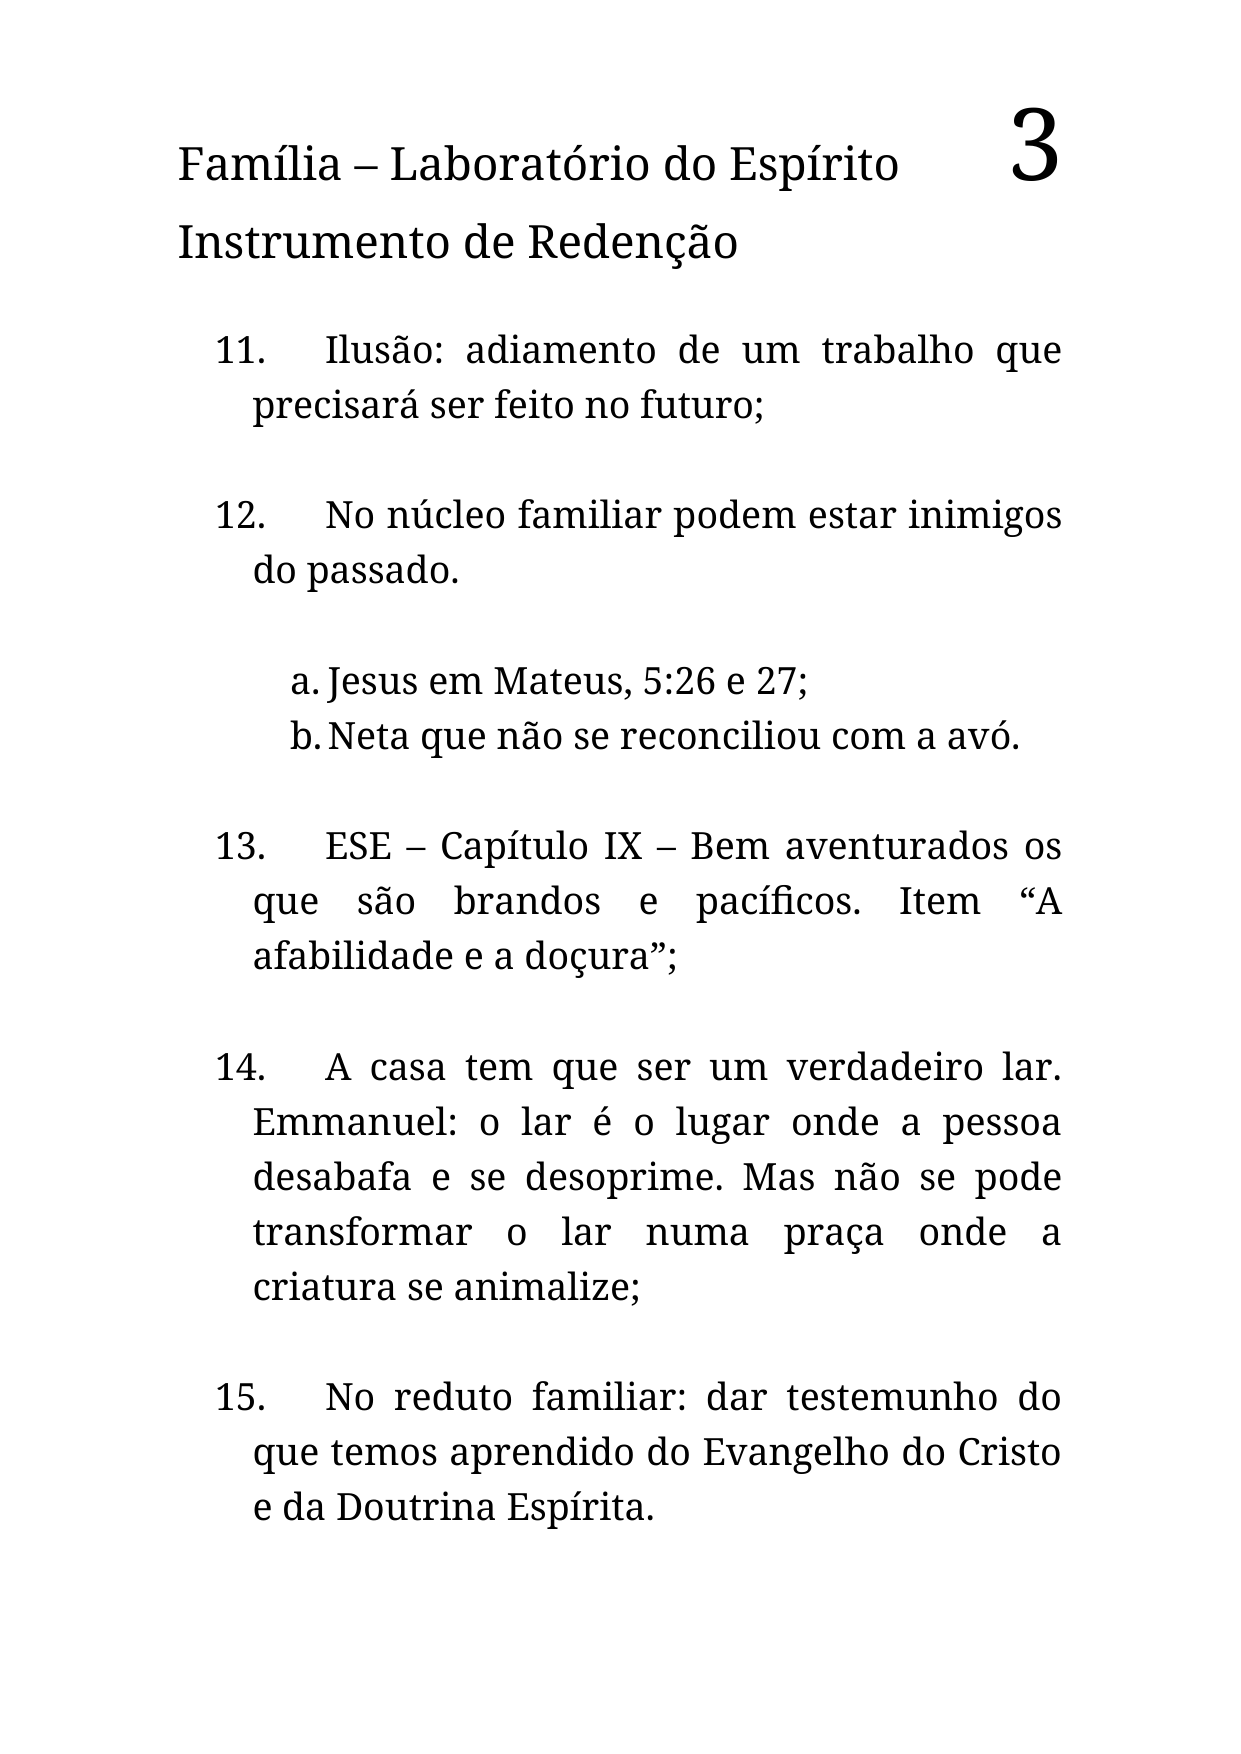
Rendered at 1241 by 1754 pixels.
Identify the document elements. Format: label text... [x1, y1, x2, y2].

list No núcleo familiar podem estar inimigos do passado. [215, 489, 1063, 595]
list Ilusão: adiamento de um trabalho que precisará ser feito no futuro; [215, 323, 1063, 429]
list No reduto familiar: dar testemunho do que temos aprendido do Evangelho do Cristo e da Doutrina Espírita. [215, 1370, 1063, 1532]
list ESE – Capítulo IX – Bem aventurados os que são brandos e pacíficos. Item “A afabilidade e a doçura”; [215, 819, 1063, 981]
list Jesus em Mateus, 5:26 e 27; [290, 654, 1063, 705]
list A casa tem que ser um verdadeiro lar. Emmanuel: o lar é o lugar onde a pessoa desabafa e se desoprime. Mas não se pode transformar o lar numa praça onde a criatura se animalize; [215, 1040, 1063, 1311]
list Neta que não se reconciliou com a avó. [290, 709, 1063, 760]
